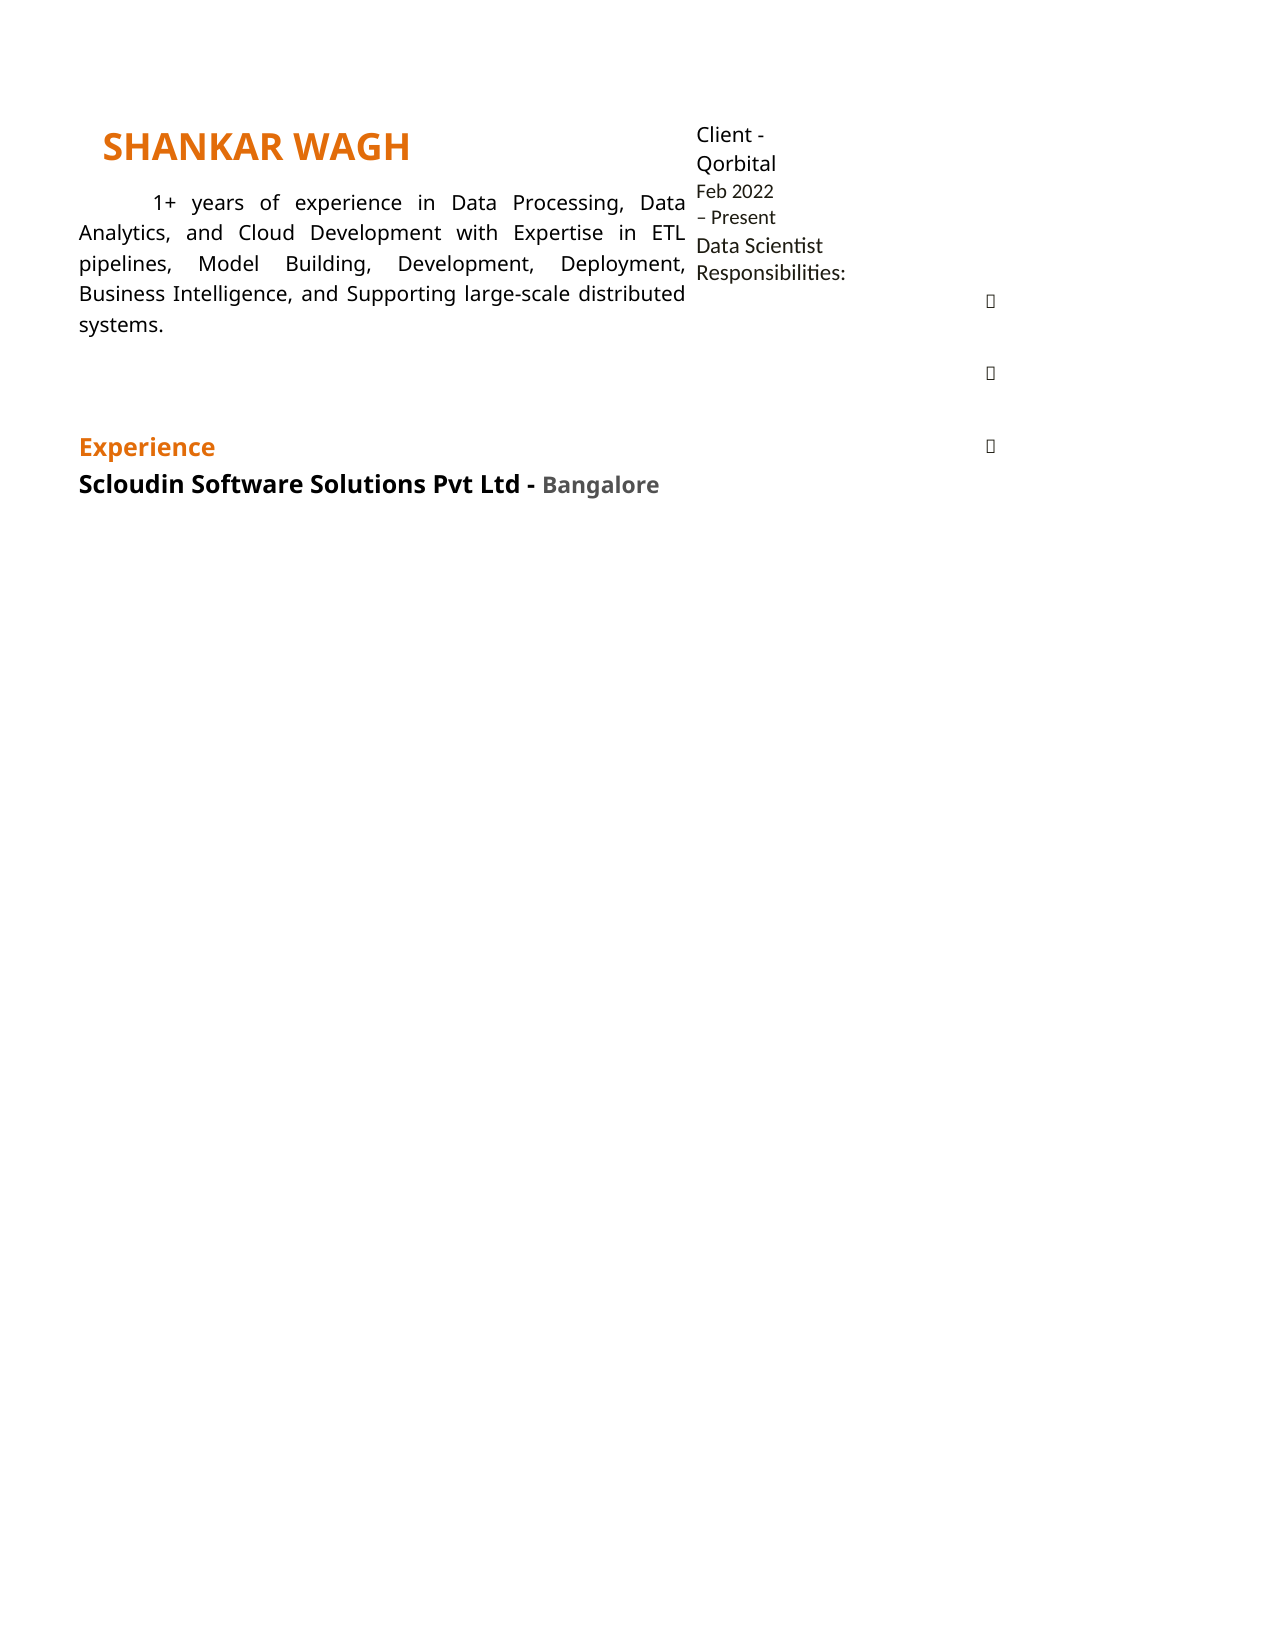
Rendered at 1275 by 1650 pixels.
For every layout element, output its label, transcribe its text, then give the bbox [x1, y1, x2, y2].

text Experience Scloudin Software Solutions Pvt Ltd - Bangalore [79, 430, 681, 500]
text 1+ years of experience in Data Processing, Data Analytics, and Cloud Development with Expertise in ETL pipelines, Model Building, Development, Deployment, Business Intelligence, and Supporting large-scale distributed systems. [79, 188, 687, 338]
text Responsibilities: [696, 262, 1233, 285]
text Data Scientist [696, 235, 1233, 258]
text Client - Qorbital Feb 2022 – Present [696, 120, 783, 229]
table_header    [702, 286, 1275, 465]
text SHANKAR WAGH [102, 120, 696, 171]
